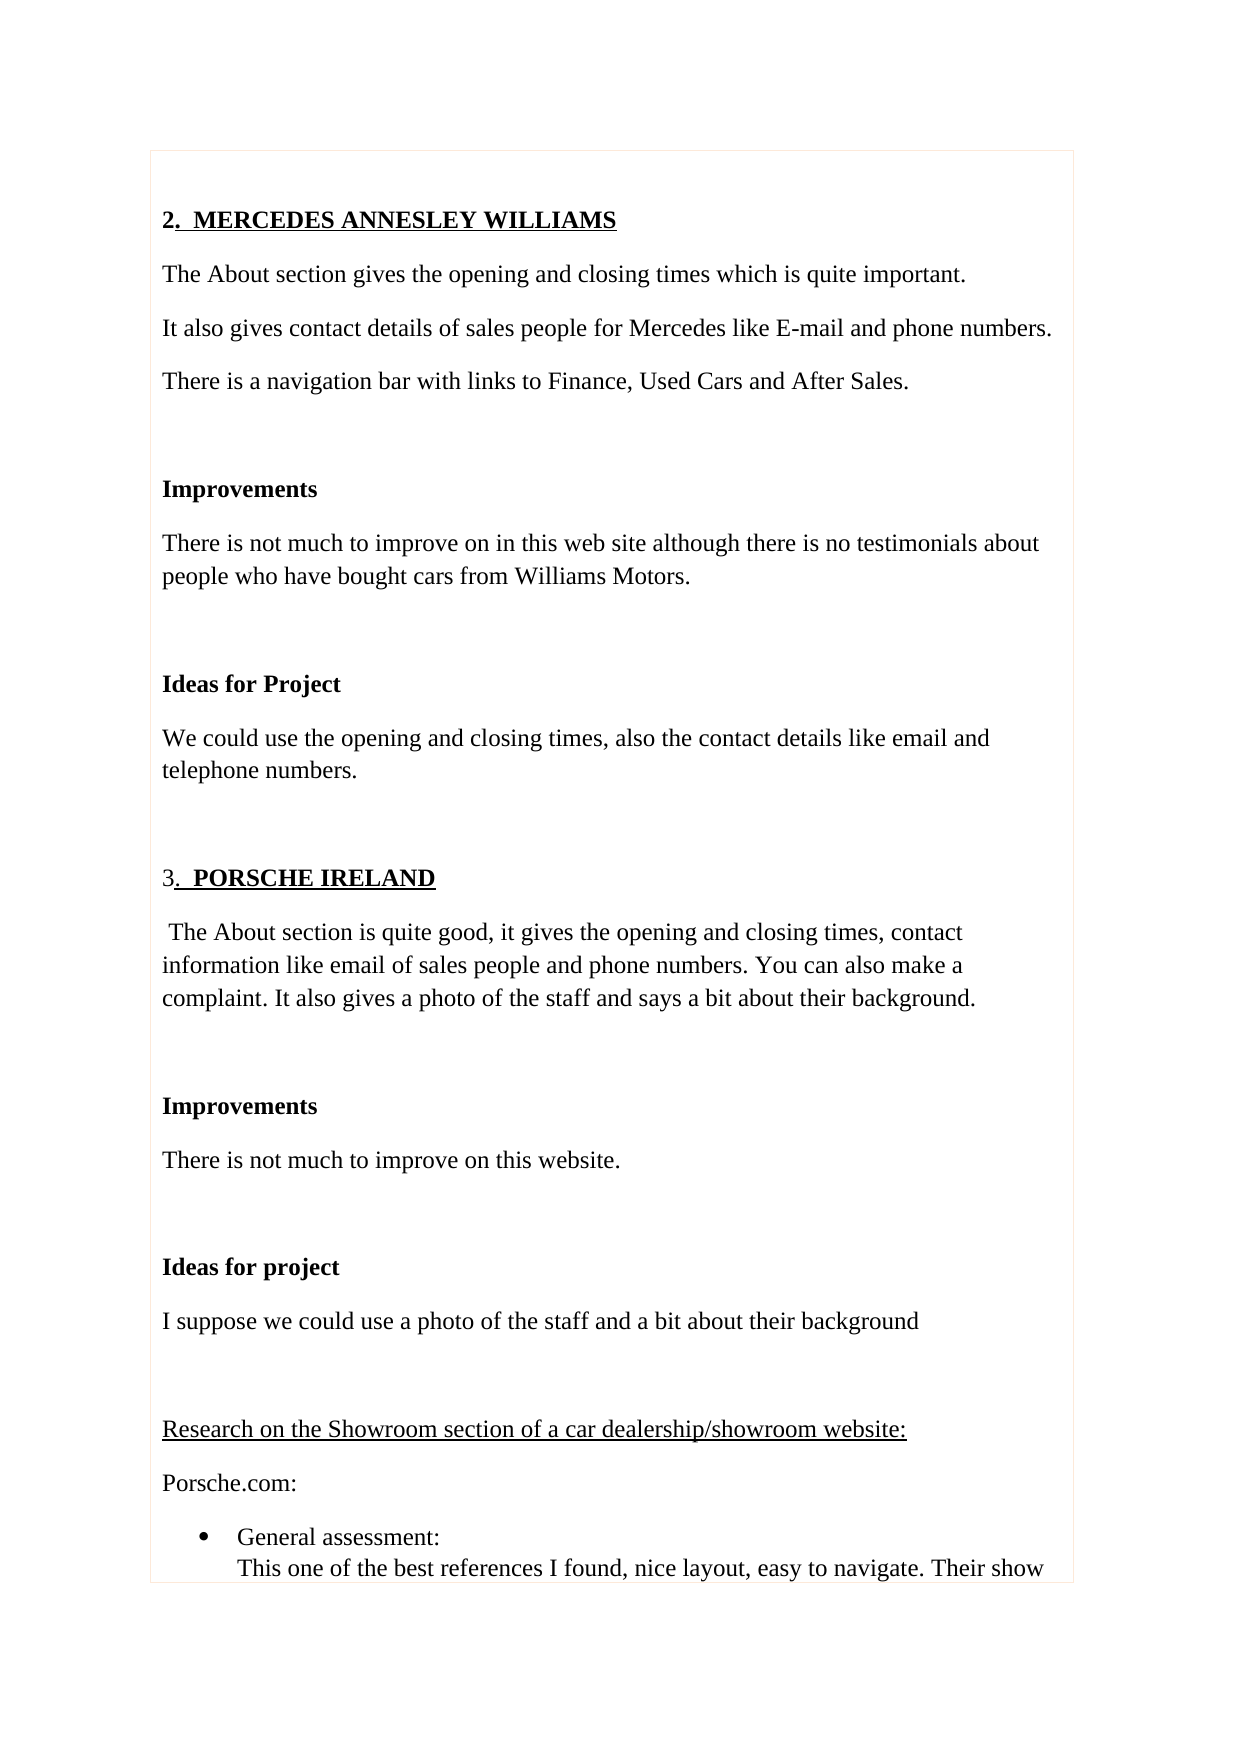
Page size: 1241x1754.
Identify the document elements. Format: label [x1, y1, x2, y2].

table_header [151, 151, 1073, 1582]
